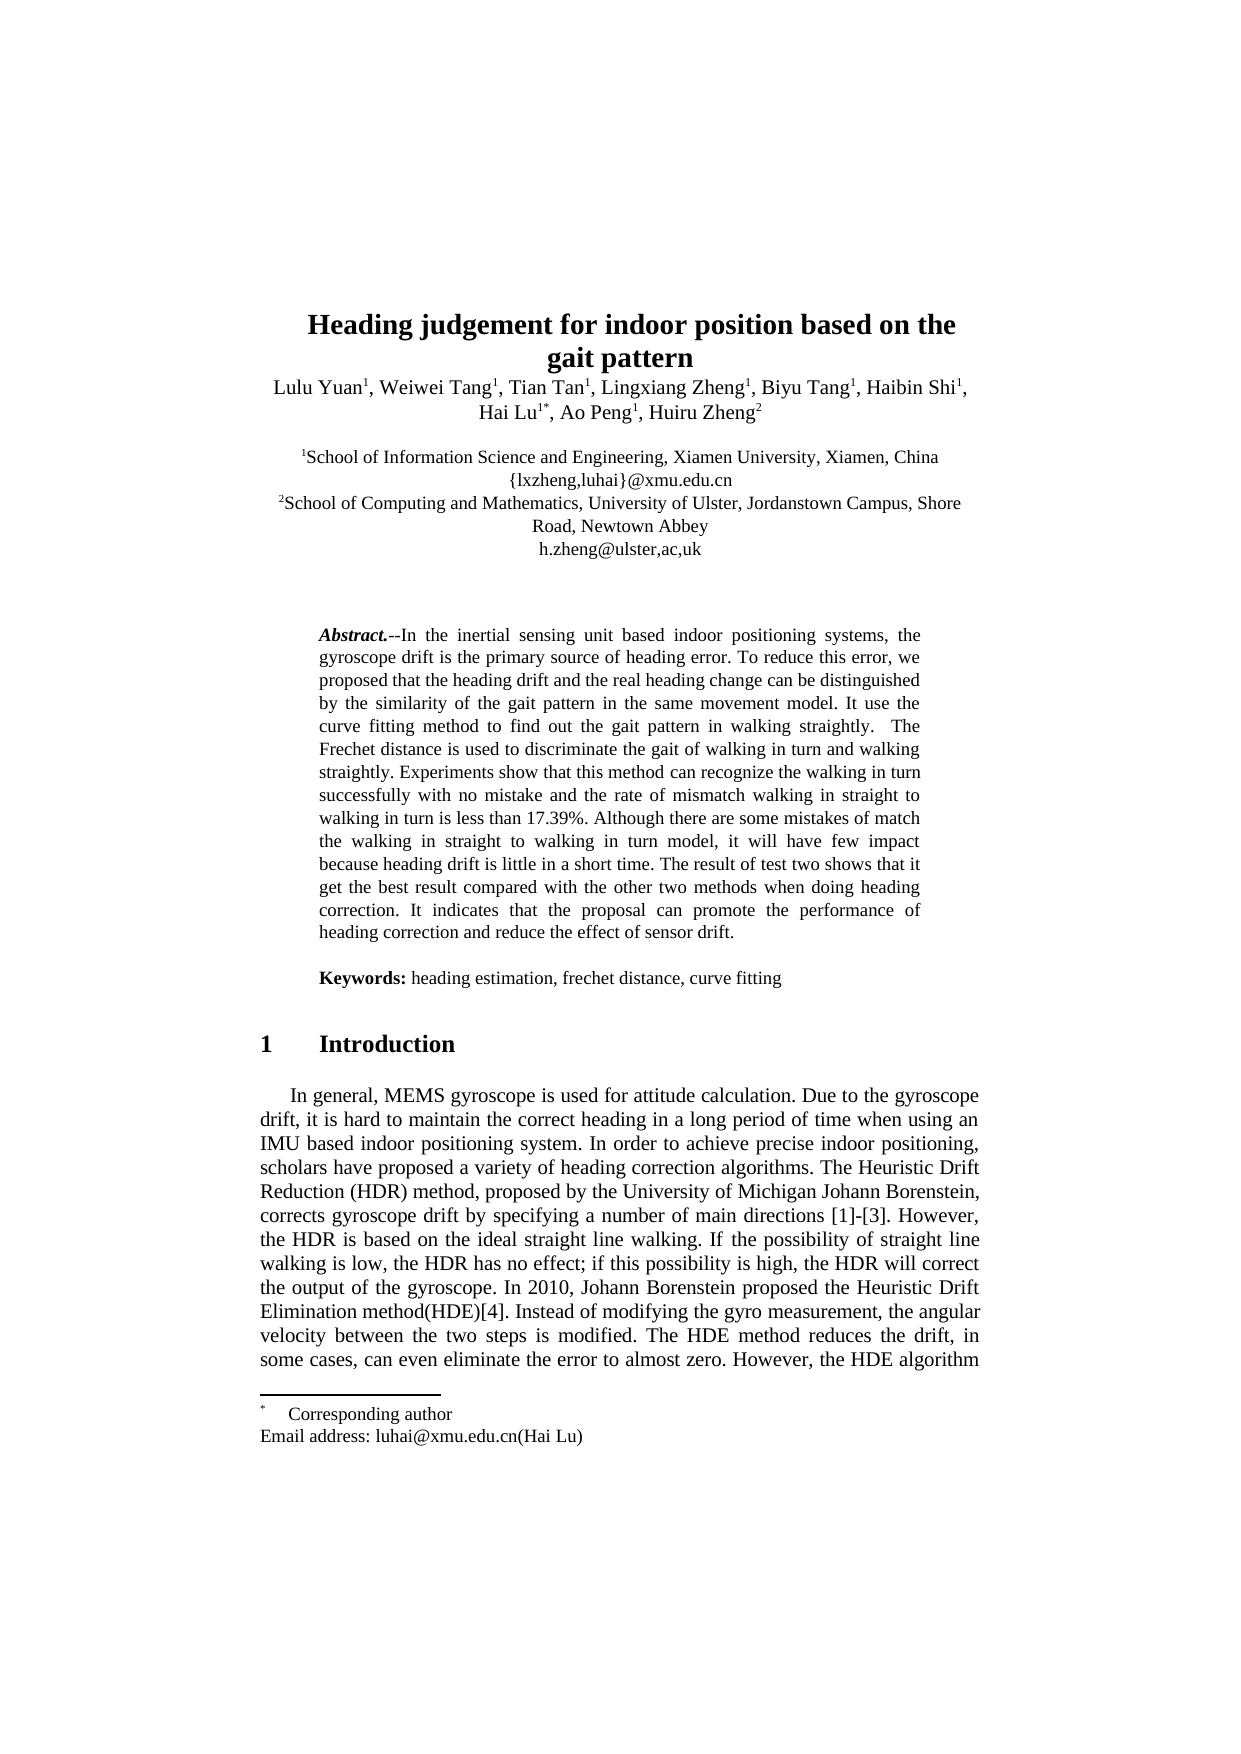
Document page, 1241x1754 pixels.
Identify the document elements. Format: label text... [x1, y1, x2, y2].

text 2School of Computing and Mathematics, University of Ulster, Jordanstown Campus, Shore Road, Newtown Abbey [260, 491, 980, 537]
text {lxzheng,luhai}@xmu.edu.cn [260, 468, 980, 491]
text 1School of Information Science and Engineering, Xiamen University, Xiamen, China [260, 445, 980, 468]
text Lulu Yuan1, Weiwei Tang1, Tian Tan1, Lingxiang Zheng1, Biyu Tang1, Haibin Shi1, Hai Lu1*, Ao Peng1, Huiru Zheng2 [260, 374, 980, 424]
subtitle Introduction [260, 1026, 980, 1057]
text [260, 1082, 980, 1371]
text h.zheng@ulster,ac,uk [260, 537, 980, 559]
text Heading judgement for indoor position based on the gait pattern [260, 307, 980, 374]
text Abstract.--In the inertial sensing unit based indoor positioning systems, the gyroscope drift is the primary source of heading error. To reduce this error, we proposed that the heading drift and the real heading change can be distinguished by the similarity of the gait pattern in the same movement model. It use the curve fitting method to find out the gait pattern in walking straightly. The Frechet distance is used to discriminate the gait of walking in turn and walking straightly. Experiments show that this method can recognize the walking in turn successfully with no mistake and the rate of mismatch walking in straight to walking in turn is less than 17.39%. Although there are some mistakes of match the walking in straight to walking in turn model, it will have few impact because heading drift is little in a short time. The result of test two shows that it get the best result compared with the other two methods when doing heading correction. It indicates that the proposal can promote the performance of heading correction and reduce the effect of sensor drift. [319, 622, 921, 943]
text Keywords: heading estimation, frechet distance, curve fitting [319, 966, 921, 989]
